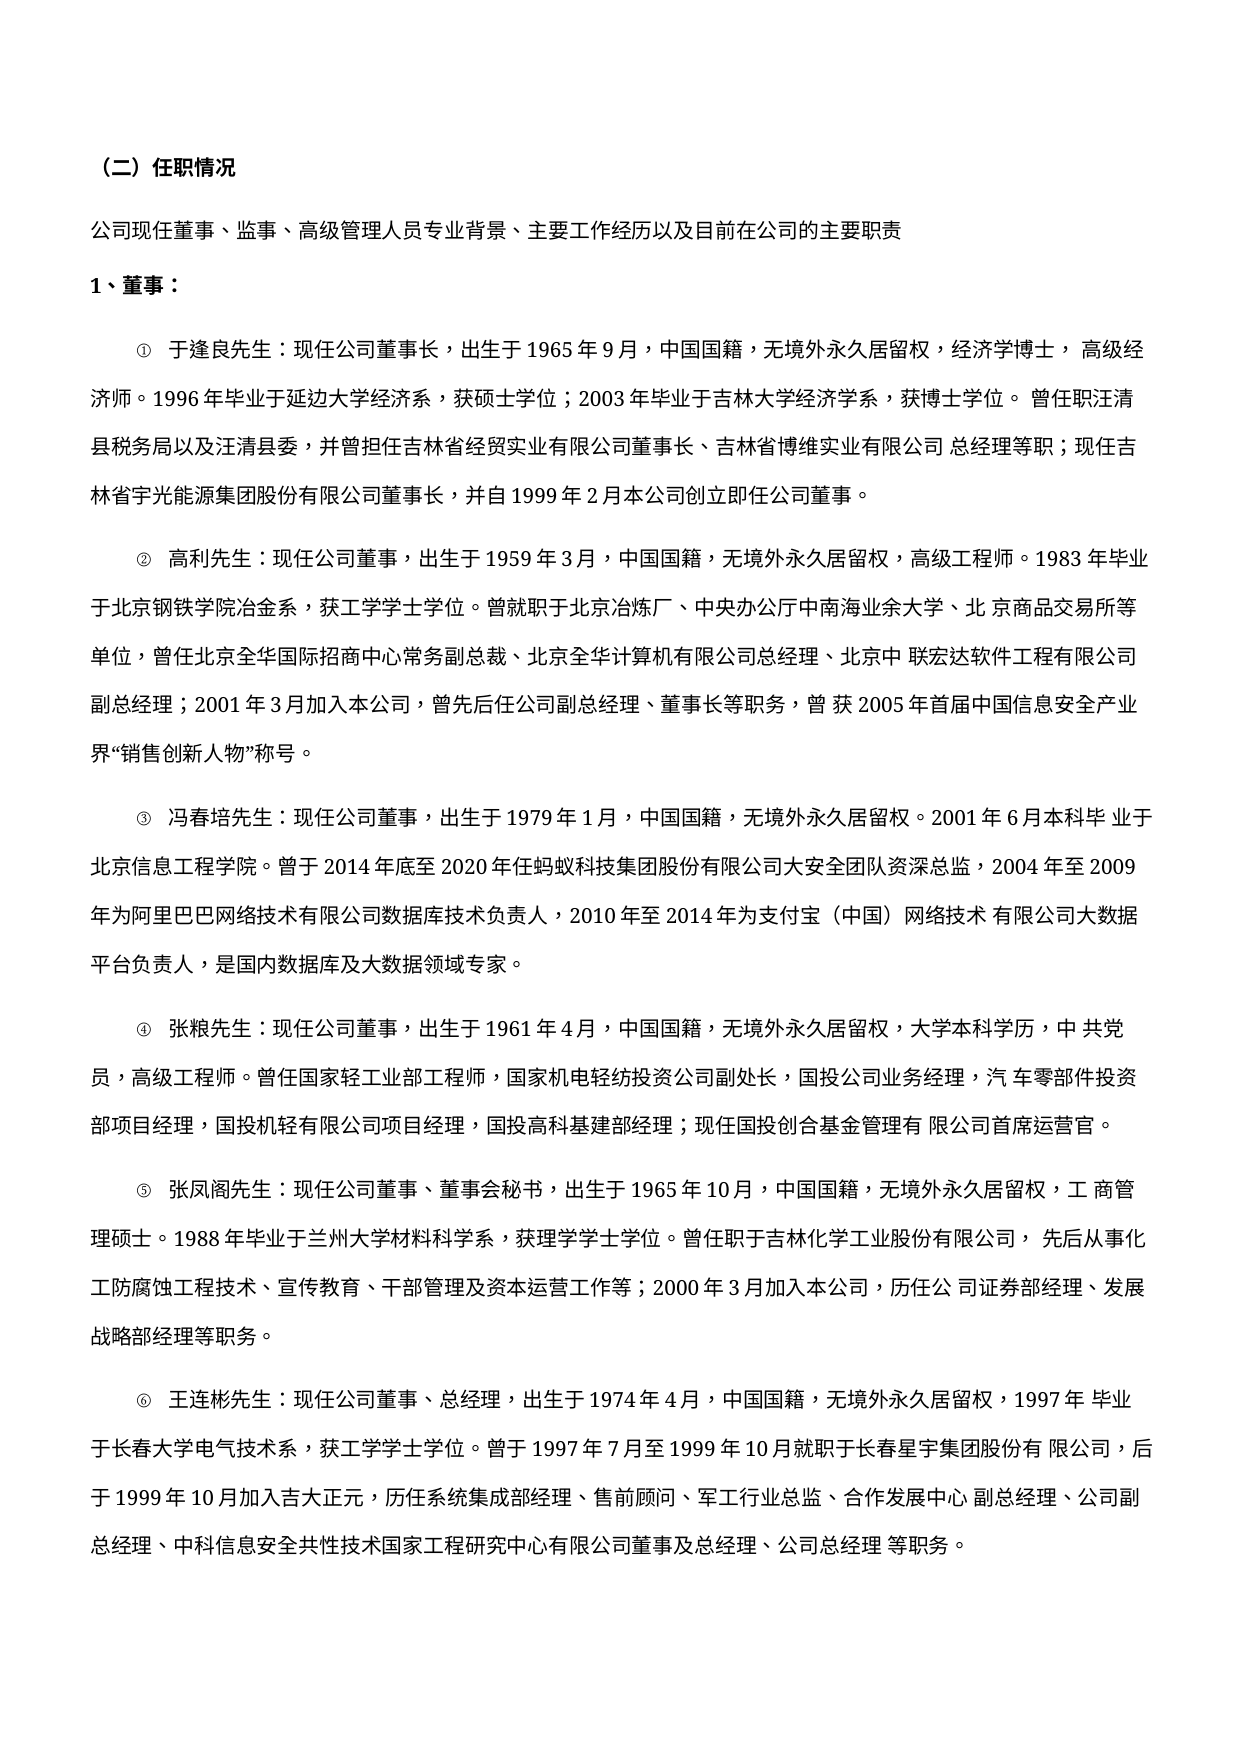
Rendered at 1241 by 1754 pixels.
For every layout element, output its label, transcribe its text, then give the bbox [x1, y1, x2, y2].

list 张凤阁先生：现任公司董事、董事会秘书，出生于1965年10月，中国国籍，无境外永久居留权，工 商管理硕士。1988年毕业于兰州大学材料科学系，获理学学士学位。曾任职于吉林化学工业股份有限公司， 先后从事化工防腐蚀工程技术、宣传教育、干部管理及资本运营工作等；2000年3月加入本公司，历任公 司证券部经理、发展战略部经理等职务。 [90, 1158, 1153, 1354]
list 王连彬先生：现任公司董事、总经理，出生于1974年4月，中国国籍，无境外永久居留权，1997年 毕业于长春大学电气技术系，获工学学士学位。曾于1997年7月至1999年10月就职于长春星宇集团股份有 限公司，后于1999年10月加入吉大正元，历任系统集成部经理、售前顾问、军工行业总监、合作发展中心 副总经理、公司副总经理、中科信息安全共性技术国家工程研究中心有限公司董事及总经理、公司总经理 等职务。 [90, 1369, 1153, 1564]
list 张粮先生：现任公司董事，出生于1961年4月，中国国籍，无境外永久居留权，大学本科学历，中 共党员，高级工程师。曾任国家轻工业部工程师，国家机电轻纺投资公司副处长，国投公司业务经理，汽 车零部件投资部项目经理，国投机轻有限公司项目经理，国投高科基建部经理；现任国投创合基金管理有 限公司首席运营官。 [90, 997, 1153, 1144]
list 冯春培先生：现任公司董事，出生于1979年1月，中国国籍，无境外永久居留权。2001年6月本科毕 业于北京信息工程学院。曾于2014年底至2020年任蚂蚁科技集团股份有限公司大安全团队资深总监，2004 年至2009年为阿里巴巴网络技术有限公司数据库技术负责人，2010年至2014年为支付宝（中国）网络技术 有限公司大数据平台负责人，是国内数据库及大数据领域专家。 [90, 786, 1153, 982]
list 于逢良先生：现任公司董事长，出生于1965年9月，中国国籍，无境外永久居留权，经济学博士， 高级经济师。1996年毕业于延边大学经济系，获硕士学位；2003年毕业于吉林大学经济学系，获博士学位。 曾任职汪清县税务局以及汪清县委，并曾担任吉林省经贸实业有限公司董事长、吉林省博维实业有限公司 总经理等职；现任吉林省宇光能源集团股份有限公司董事长，并自1999年2月本公司创立即任公司董事。 [90, 318, 1153, 513]
list 高利先生：现任公司董事，出生于1959年3月，中国国籍，无境外永久居留权，高级工程师。1983 年毕业于北京钢铁学院冶金系，获工学学士学位。曾就职于北京冶炼厂、中央办公厅中南海业余大学、北 京商品交易所等单位，曾任北京全华国际招商中心常务副总裁、北京全华计算机有限公司总经理、北京中 联宏达软件工程有限公司副总经理；2001年3月加入本公司，曾先后任公司副总经理、董事长等职务，曾 获2005年首届中国信息安全产业界“销售创新人物”称号。 [90, 528, 1153, 771]
subtitle （二）任职情况 [90, 136, 1153, 185]
text 公司现任董事、监事、高级管理人员专业背景、主要工作经历以及目前在公司的主要职责 [90, 199, 1153, 248]
text 1、董事： [90, 254, 1153, 303]
